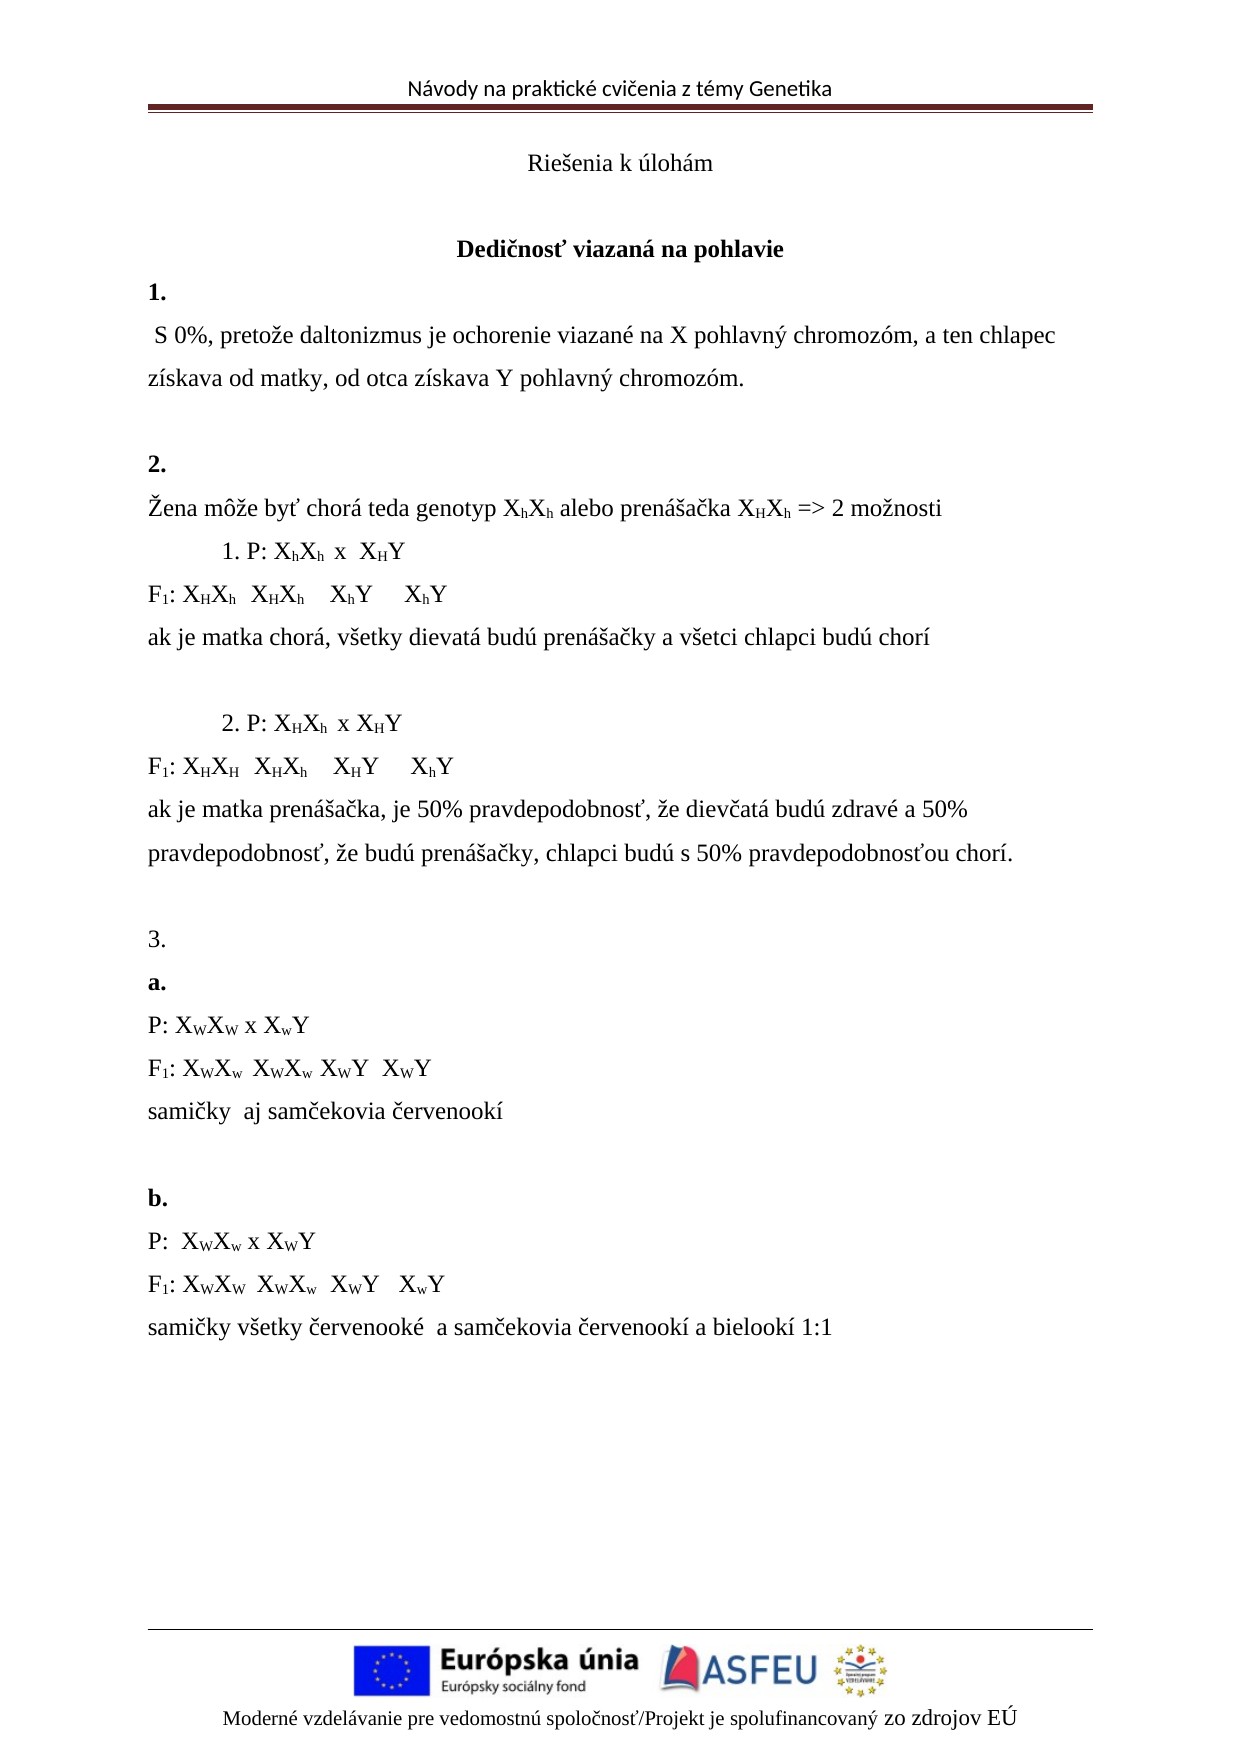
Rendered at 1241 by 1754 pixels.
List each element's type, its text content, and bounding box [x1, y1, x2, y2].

text ak je matka chorá, všetky dievatá budú prenášačky a všetci chlapci budú chorí [148, 622, 1093, 651]
text Riešenia k úlohám [148, 148, 1093, 176]
text F1: XWXw XWXw XWY XWY [148, 1053, 1093, 1082]
text S 0%, pretože daltonizmus je ochorenie viazané na X pohlavný chromozóm, a ten chlapec získava od matky, od otca získava Y pohlavný chromozóm. [148, 320, 1093, 392]
text b. [148, 1183, 1093, 1211]
text samičky všetky červenooké a samčekovia červenookí a bielookí 1:1 [148, 1312, 1093, 1341]
picture [352, 1644, 888, 1698]
text 3. [148, 924, 1093, 953]
text F1: XHXh XHXh XhY XhY [148, 579, 1093, 608]
list P: XWXw x XWY [148, 1226, 1093, 1254]
text samičky aj samčekovia červenookí [148, 1096, 1093, 1125]
list Dedičnosť viazaná na pohlavie [148, 234, 1093, 263]
text ak je matka prenášačka, je 50% pravdepodobnosť, že dievčatá budú zdravé a 50% pravdepodobnosť, že budú prenášačky, chlapci budú s 50% pravdepodobnosťou chorí. [148, 794, 1093, 866]
text 2. [148, 449, 1093, 478]
text F1: XHXH XHXh XHY XhY [148, 751, 1093, 780]
text 2. P: XHXh x XHY [148, 708, 1093, 737]
text Žena môže byť chorá teda genotyp XhXh alebo prenášačka XHXh => 2 možnosti [148, 493, 1093, 521]
text 1. P: XhXh x XHY [148, 536, 1093, 564]
list F1: XWXW XWXw XWY XwY [148, 1269, 1093, 1298]
text a. [148, 967, 1093, 996]
text P: XWXW x XwY [148, 1010, 1093, 1039]
text 1. [148, 277, 1093, 306]
